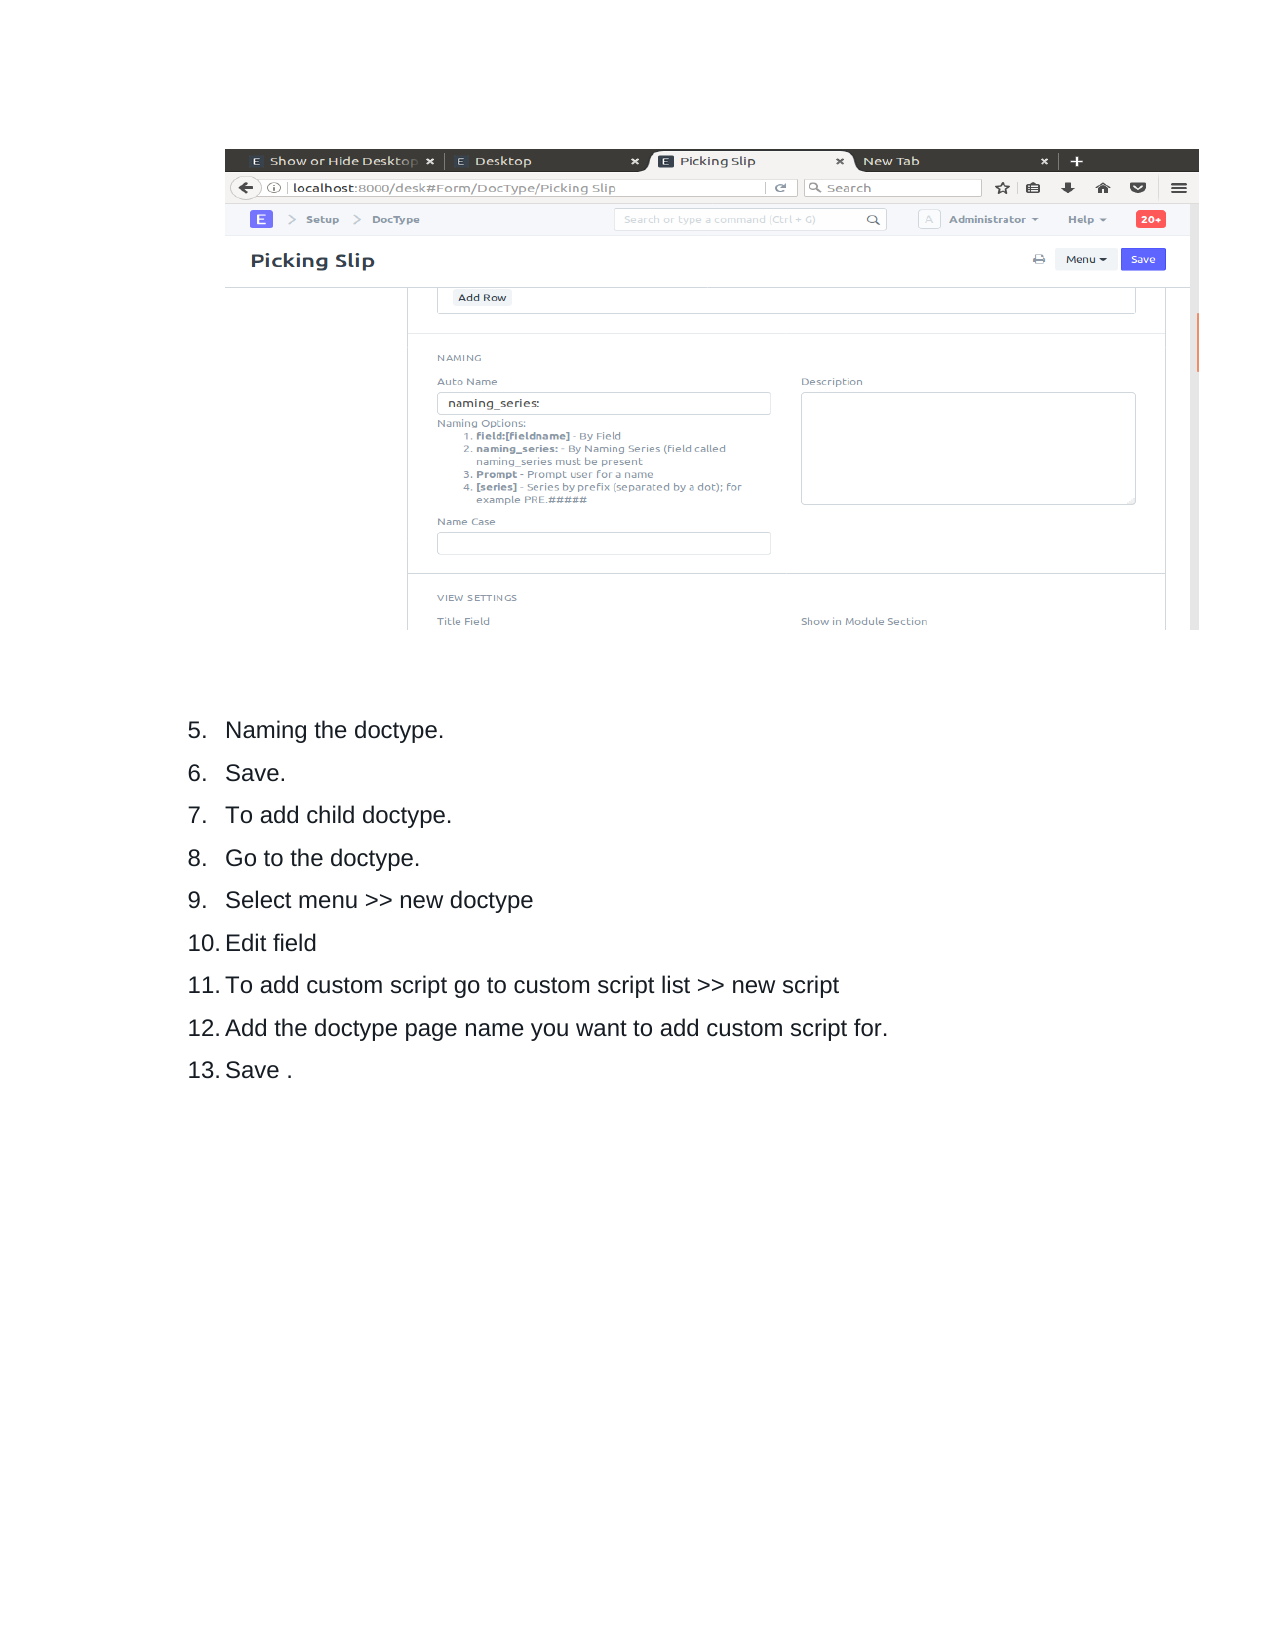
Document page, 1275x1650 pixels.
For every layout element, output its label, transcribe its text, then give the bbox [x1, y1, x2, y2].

list Save . [187, 1041, 1125, 1084]
list Add the doctype page name you want to add custom script for. [187, 999, 1125, 1041]
list To add child doctype. [187, 786, 1125, 829]
list Edit field [187, 914, 1125, 956]
picture [225, 149, 1199, 630]
list Save. [187, 744, 1125, 786]
list Select menu >> new doctype [187, 871, 1125, 914]
list Go to the doctype. [187, 829, 1125, 871]
list Naming the doctype. [187, 701, 1125, 744]
list To add custom script go to custom script list >> new script [187, 956, 1125, 999]
